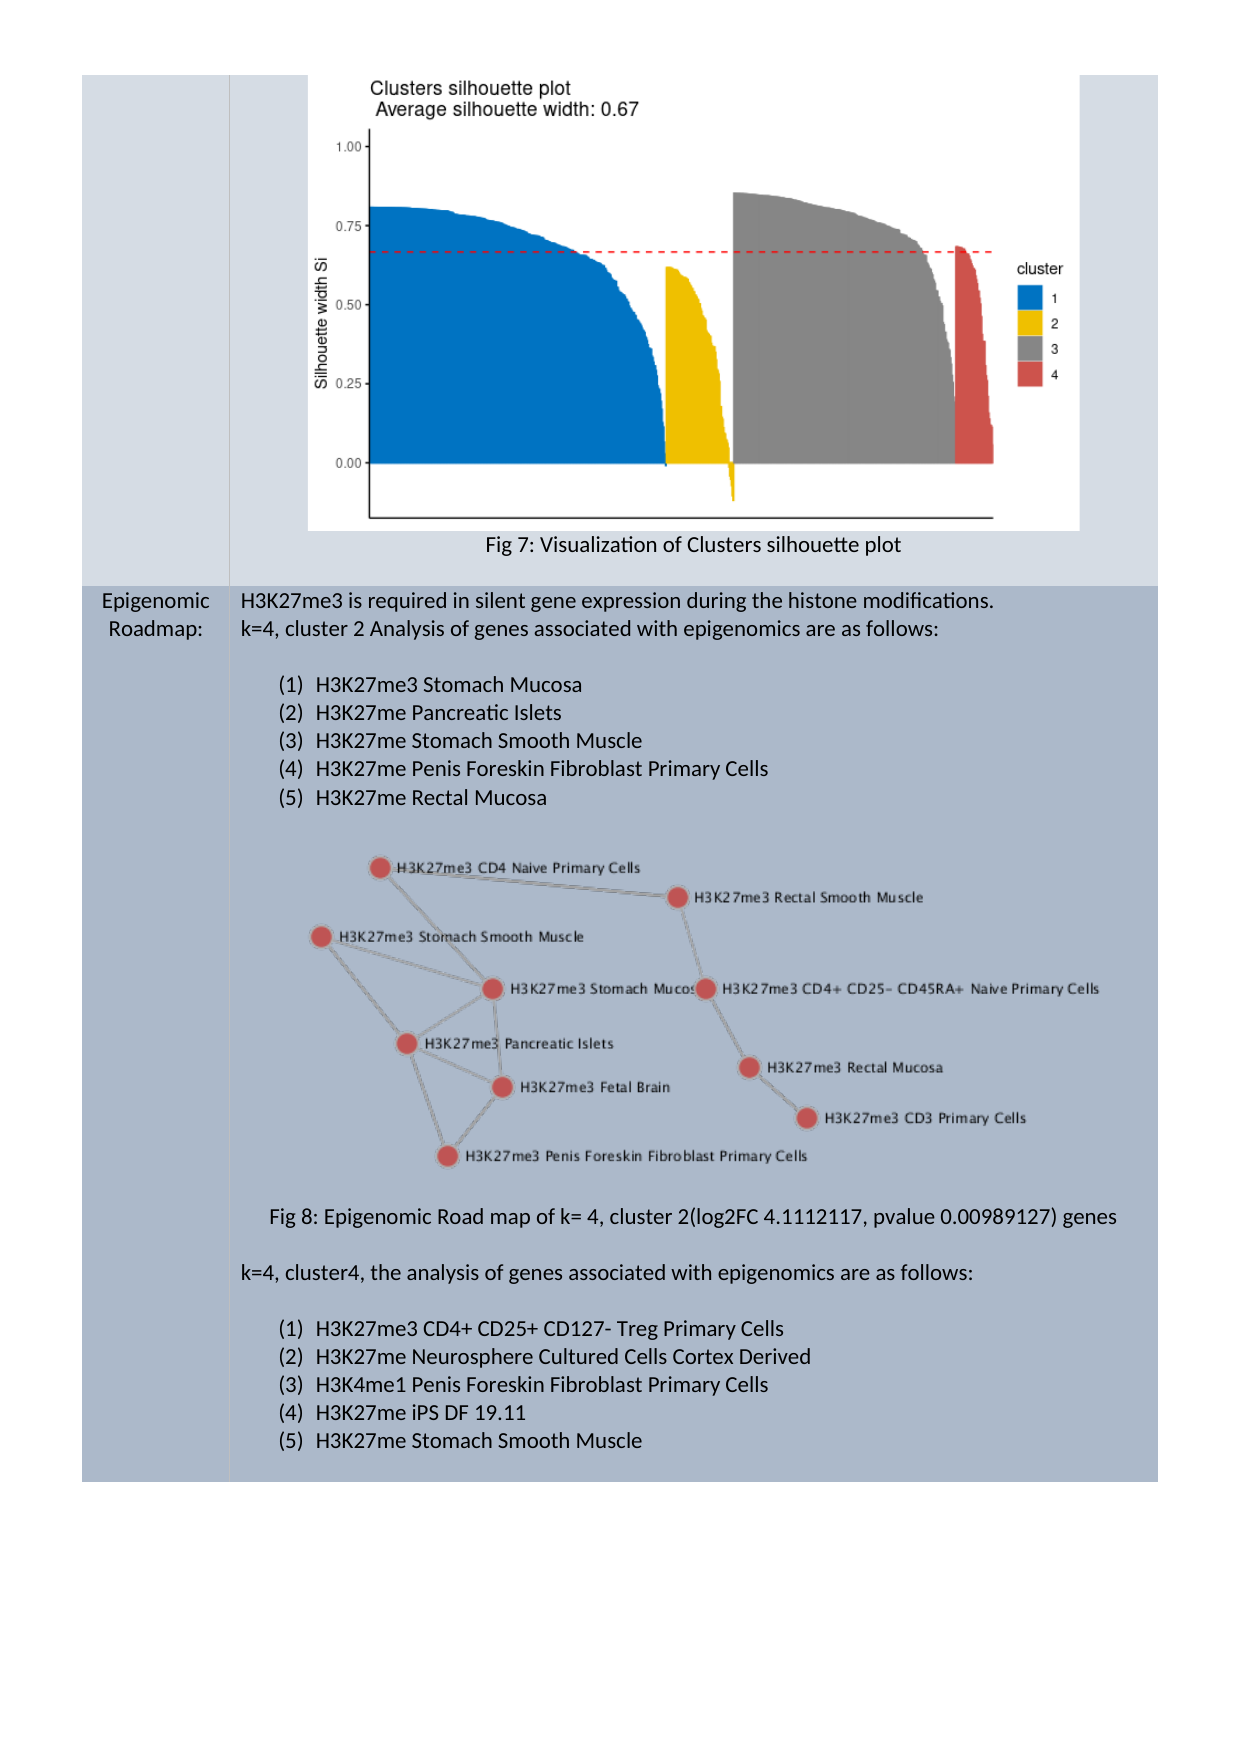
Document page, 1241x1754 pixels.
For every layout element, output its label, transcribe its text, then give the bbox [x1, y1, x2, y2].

table_cell Epigenomic Roadmap: [82, 586, 229, 1482]
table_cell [82, 75, 229, 586]
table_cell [230, 586, 1158, 1482]
picture [307, 75, 1080, 531]
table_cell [230, 75, 1158, 586]
picture [269, 838, 1118, 1202]
